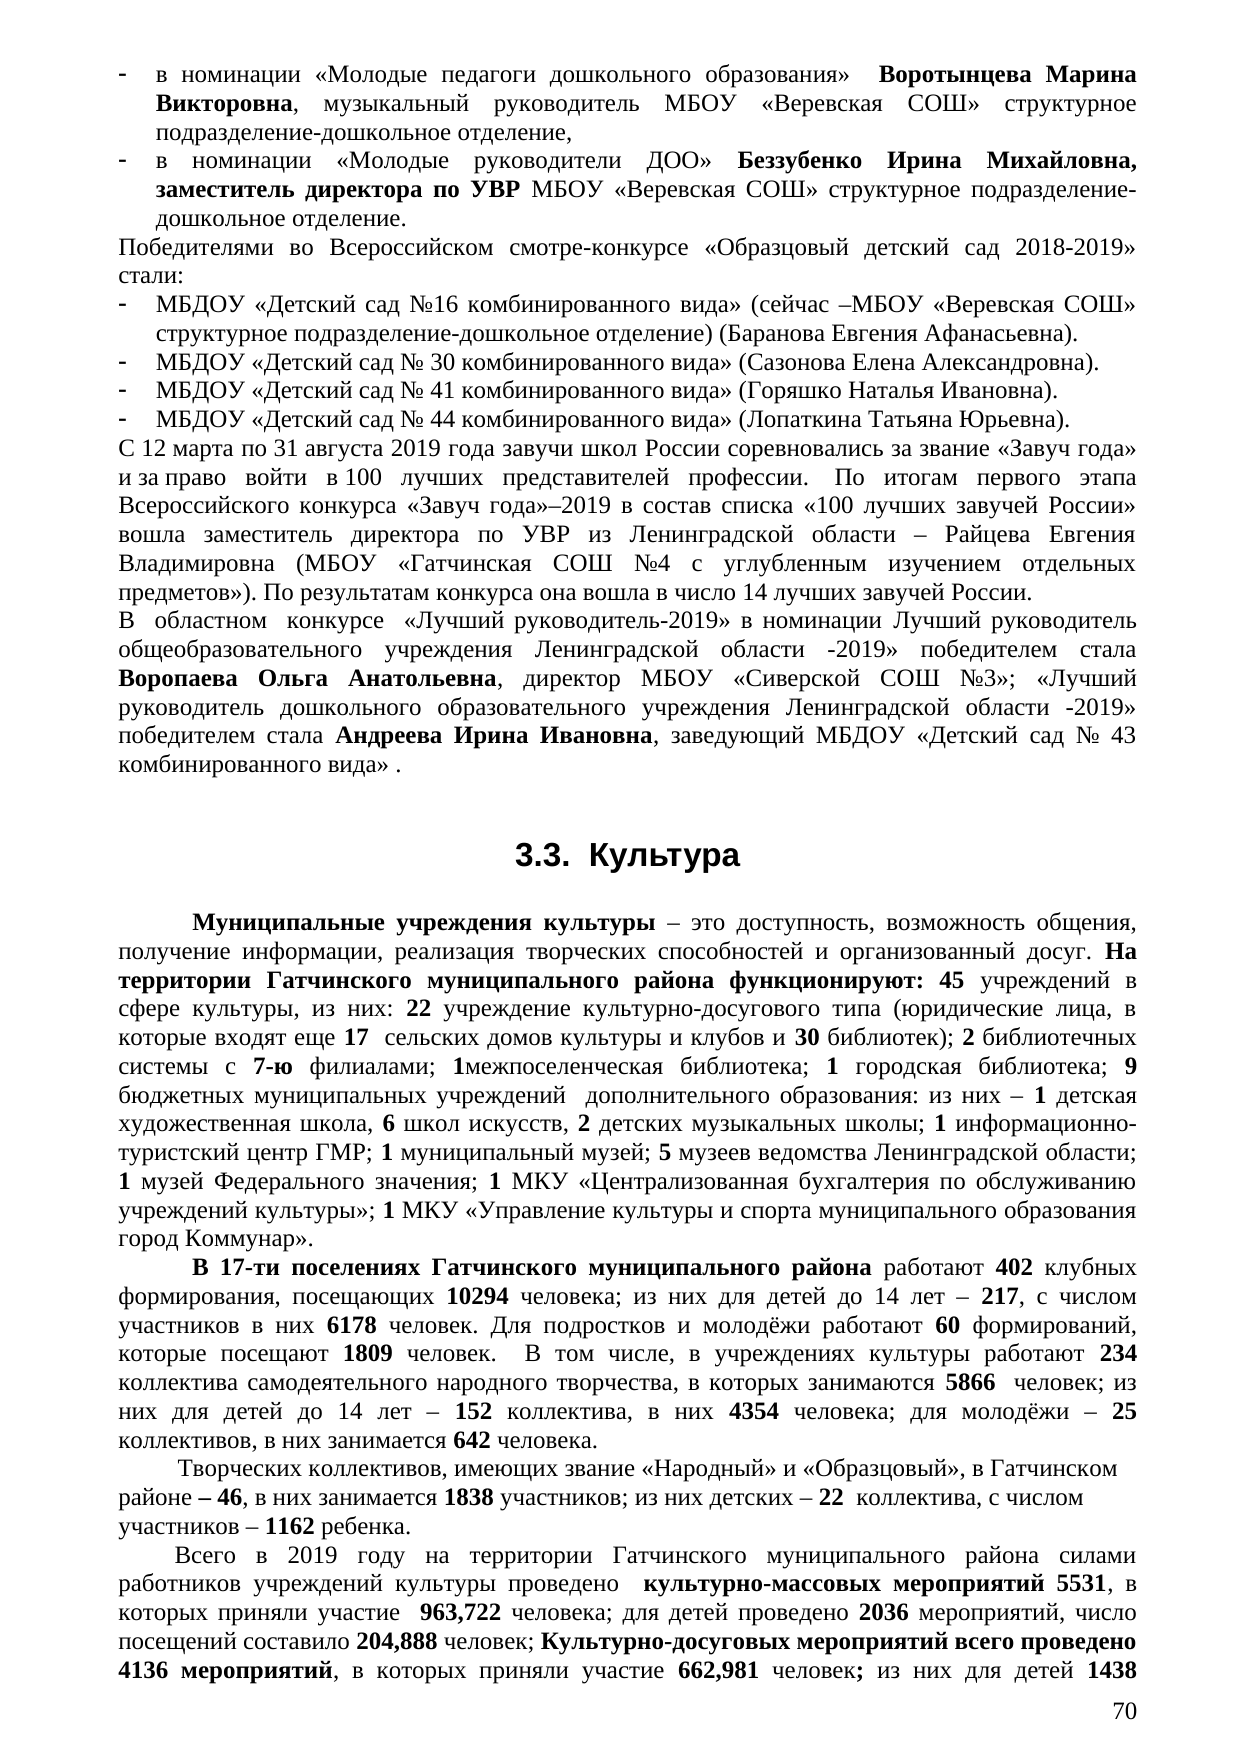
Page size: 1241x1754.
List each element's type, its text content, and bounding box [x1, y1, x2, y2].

list в номинации «Молодые руководители ДОО» Беззубенко Ирина Михайловна, заместитель директора по УВР МБОУ «Веревская СОШ» структурное подразделение-дошкольное отделение. [118, 145, 1137, 232]
list МБДОУ «Детский сад № 44 комбинированного вида» (Лопаткина Татьяна Юрьевна). [118, 404, 1137, 433]
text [118, 1540, 1137, 1683]
text С 12 марта по 31 августа 2019 года завучи школ России соревновались за звание «Завуч года» и за право войти в 100 лучших представителей профессии. По итогам первого этапа Всероссийского конкурса «Завуч года»–2019 в состав списка «100 лучших завучей России» вошла заместитель директора по УВР из Ленинградской области – Райцева Евгения Владимировна (МБОУ «Гатчинская СОШ №4 с углубленным изучением отдельных предметов»). По результатам конкурса она вошла в число 14 лучших завучей России. [118, 433, 1137, 605]
subtitle Культура [118, 835, 1137, 874]
list МБДОУ «Детский сад № 41 комбинированного вида» (Горяшко Наталья Ивановна). [118, 375, 1137, 404]
text Победителями во Всероссийском смотре-конкурсе «Образцовый детский сад 2018-2019» стали: [118, 232, 1137, 289]
text В областном конкурсе «Лучший руководитель-2019» в номинации Лучший руководитель общеобразовательного учреждения Ленинградской области -2019» победителем стала Воропаева Ольга Анатольевна, директор МБОУ «Сиверской СОШ №3»; «Лучший руководитель дошкольного образовательного учреждения Ленинградской области -2019» победителем стала Андреева Ирина Ивановна, заведующий МБДОУ «Детский сад № 43 комбинированного вида» . [118, 605, 1137, 778]
text Муниципальные учреждения культуры – это доступность, возможность общения, получение информации, реализация творческих способностей и организованный досуг. На территории Гатчинского муниципального района функционируют: 45 учреждений в сфере культуры, из них: 22 учреждение культурно-досугового типа (юридические лица, в которые входят еще 17 сельских домов культуры и клубов и 30 библиотек); 2 библиотечных системы с 7-ю филиалами; 1межпоселенческая библиотека; 1 городская библиотека; 9 бюджетных муниципальных учреждений дополнительного образования: из них – 1 детская художественная школа, 6 школ искусств, 2 детских музыкальных школы; 1 информационно-туристский центр ГМР; 1 муниципальный музей; 5 музеев ведомства Ленинградской области; 1 музей Федерального значения; 1 МКУ «Централизованная бухгалтерия по обслуживанию учреждений культуры»; 1 МКУ «Управление культуры и спорта муниципального образования город Коммунар». [118, 907, 1137, 1252]
list МБДОУ «Детский сад №16 комбинированного вида» (сейчас –МБОУ «Веревская СОШ» структурное подразделение-дошкольное отделение) (Баранова Евгения Афанасьевна). [118, 289, 1137, 347]
list в номинации «Молодые педагоги дошкольного образования» Воротынцева Марина Викторовна, музыкальный руководитель МБОУ «Веревская СОШ» структурное подразделение-дошкольное отделение, [118, 59, 1137, 145]
list МБДОУ «Детский сад № 30 комбинированного вида» (Сазонова Елена Александровна). [118, 347, 1137, 375]
text В 17-ти поселениях Гатчинского муниципального района работают 402 клубных формирования, посещающих 10294 человека; из них для детей до 14 лет – 217, с числом участников в них 6178 человек. Для подростков и молодёжи работают 60 формирований, которые посещают 1809 человек. В том числе, в учреждениях культуры работают 234 коллектива самодеятельного народного творчества, в которых занимаются 5866 человек; из них для детей до 14 лет – 152 коллектива, в них 4354 человека; для молодёжи – 25 коллективов, в них занимается 642 человека. [118, 1252, 1137, 1453]
text Творческих коллективов, имеющих звание «Народный» и «Образцовый», в Гатчинском районе – 46, в них занимается 1838 участников; из них детских – 22 коллектива, с числом участников – 1162 ребенка. [118, 1453, 1137, 1540]
